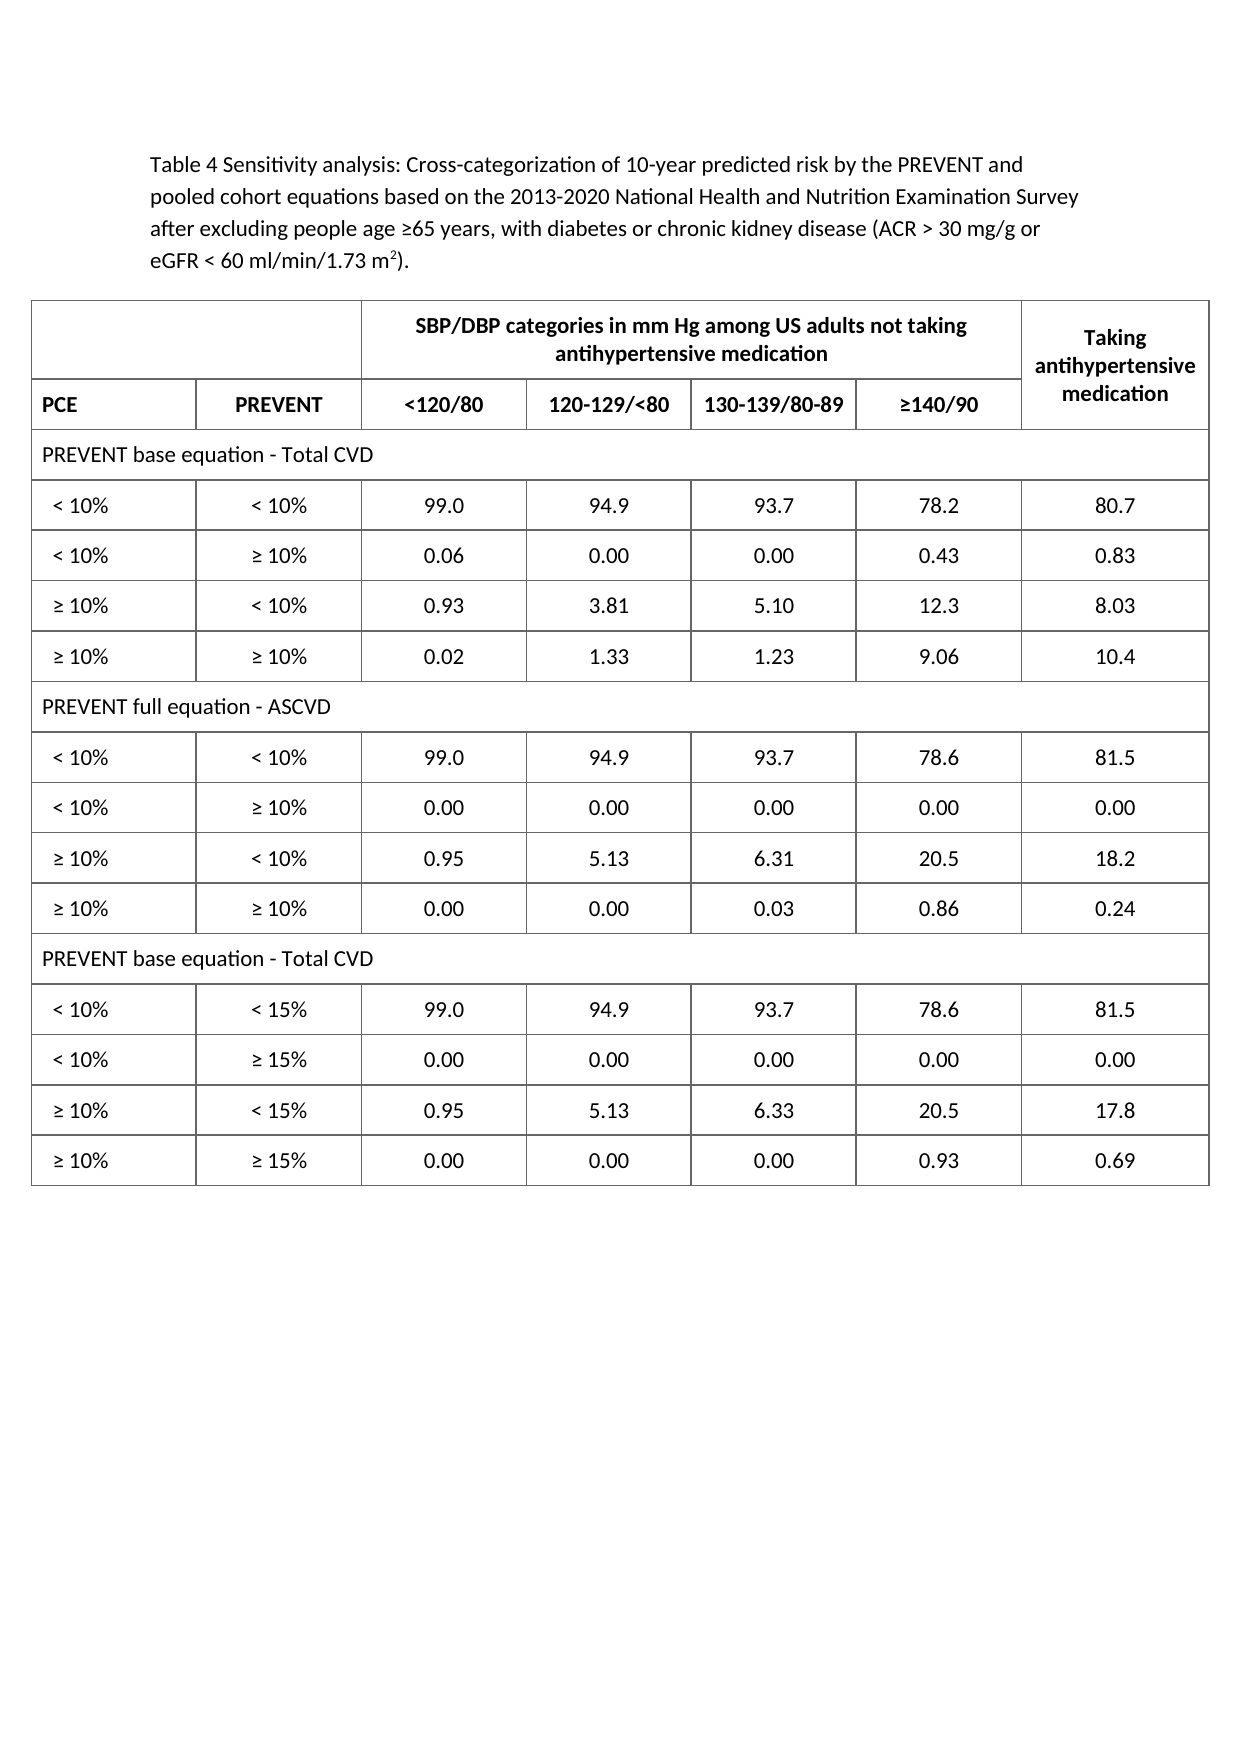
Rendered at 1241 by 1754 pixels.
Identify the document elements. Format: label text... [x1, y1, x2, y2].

table_header [32, 301, 361, 378]
table_header Taking antihypertensive medication [1022, 301, 1208, 428]
table_cell 0.86 [857, 884, 1021, 933]
table_cell 1.33 [527, 632, 690, 681]
table_cell ≥ 10% [32, 1086, 195, 1134]
table_cell ≥140/90 [857, 380, 1021, 428]
table_cell 0.00 [527, 884, 690, 933]
table_cell ≥ 15% [197, 1136, 361, 1185]
table_cell 0.43 [857, 531, 1021, 580]
table_cell ≥ 15% [197, 1035, 361, 1084]
table_cell 0.00 [362, 783, 526, 832]
table_cell 12.3 [857, 581, 1021, 630]
table_cell PREVENT full equation - ASCVD [32, 682, 1208, 731]
table_cell 120-129/<80 [527, 380, 690, 428]
table_cell 0.06 [362, 531, 526, 580]
table_cell PREVENT base equation - Total CVD [32, 430, 1208, 479]
table_cell ≥ 10% [197, 531, 361, 580]
table_cell ≥ 10% [32, 632, 195, 681]
table_cell < 15% [197, 985, 361, 1033]
table_cell 78.6 [857, 985, 1021, 1033]
table_cell 0.69 [1022, 1136, 1208, 1185]
table_cell 5.10 [692, 581, 855, 630]
table_cell 0.93 [857, 1136, 1021, 1185]
table_cell 94.9 [527, 481, 690, 529]
table_cell 20.5 [857, 833, 1021, 882]
table_cell ≥ 10% [32, 884, 195, 933]
table_cell <120/80 [362, 380, 526, 428]
table_cell < 10% [32, 783, 195, 832]
table_cell ≥ 10% [197, 632, 361, 681]
table_cell 0.95 [362, 1086, 526, 1134]
table_cell 0.00 [362, 1035, 526, 1084]
table_cell 78.2 [857, 481, 1021, 529]
table_cell < 10% [197, 481, 361, 529]
table_cell 80.7 [1022, 481, 1208, 529]
table_cell 9.06 [857, 632, 1021, 681]
table_cell 81.5 [1022, 733, 1208, 781]
table_cell 93.7 [692, 733, 855, 781]
table_cell 0.00 [857, 783, 1021, 832]
table_cell 18.2 [1022, 833, 1208, 882]
table_cell 0.00 [692, 531, 855, 580]
table_cell 130-139/80-89 [692, 380, 855, 428]
table_cell < 10% [197, 833, 361, 882]
table_cell < 10% [197, 733, 361, 781]
table_cell 8.03 [1022, 581, 1208, 630]
table_cell 94.9 [527, 985, 690, 1033]
table_cell 0.00 [527, 783, 690, 832]
table_cell < 10% [32, 1035, 195, 1084]
table_cell 0.03 [692, 884, 855, 933]
table_cell PREVENT [197, 380, 361, 428]
table_cell 0.02 [362, 632, 526, 681]
table_cell ≥ 10% [32, 581, 195, 630]
table_cell 99.0 [362, 733, 526, 781]
table_cell 10.4 [1022, 632, 1208, 681]
table_cell 99.0 [362, 985, 526, 1033]
text Table 4 Sensitivity analysis: Cross-categorization of 10-year predicted risk by the PREVENT and pooled cohort equations based on the 2013-2020 National Health and Nutrition Examination Survey after excluding people age ≥65 years, with diabetes or chronic kidney disease (ACR > 30 mg/g or eGFR < 60 ml/min/1.73 m2). [150, 150, 1090, 274]
table_cell 0.93 [362, 581, 526, 630]
table_cell 0.00 [362, 884, 526, 933]
table_cell < 10% [32, 531, 195, 580]
table_cell 0.00 [527, 1136, 690, 1185]
table_cell ≥ 10% [197, 783, 361, 832]
table_cell 93.7 [692, 985, 855, 1033]
table_cell 81.5 [1022, 985, 1208, 1033]
table_cell 5.13 [527, 1086, 690, 1134]
table_cell 1.23 [692, 632, 855, 681]
table_cell 0.00 [362, 1136, 526, 1185]
table_cell < 15% [197, 1086, 361, 1134]
table_cell 6.33 [692, 1086, 855, 1134]
table_cell 0.95 [362, 833, 526, 882]
table_cell PREVENT base equation - Total CVD [32, 934, 1208, 983]
table_cell < 10% [197, 581, 361, 630]
table_header SBP/DBP categories in mm Hg among US adults not taking antihypertensive medication [362, 301, 1021, 378]
table_cell < 10% [32, 985, 195, 1033]
table_cell 20.5 [857, 1086, 1021, 1134]
table_cell ≥ 10% [32, 833, 195, 882]
table_cell < 10% [32, 733, 195, 781]
table_cell 0.00 [527, 531, 690, 580]
table_cell PCE [32, 380, 195, 428]
table_cell ≥ 10% [197, 884, 361, 933]
table_cell 3.81 [527, 581, 690, 630]
table_cell 99.0 [362, 481, 526, 529]
table_cell 0.00 [692, 1035, 855, 1084]
table_cell 0.00 [692, 783, 855, 832]
table_cell 94.9 [527, 733, 690, 781]
table_cell 0.83 [1022, 531, 1208, 580]
table_cell ≥ 10% [32, 1136, 195, 1185]
table_cell 6.31 [692, 833, 855, 882]
table_cell 0.24 [1022, 884, 1208, 933]
table_cell 0.00 [692, 1136, 855, 1185]
table_cell 5.13 [527, 833, 690, 882]
table_cell < 10% [32, 481, 195, 529]
table_cell 0.00 [857, 1035, 1021, 1084]
table_cell 0.00 [527, 1035, 690, 1084]
table_cell 0.00 [1022, 783, 1208, 832]
table_cell 93.7 [692, 481, 855, 529]
table_cell 17.8 [1022, 1086, 1208, 1134]
table_cell 78.6 [857, 733, 1021, 781]
table_cell 0.00 [1022, 1035, 1208, 1084]
